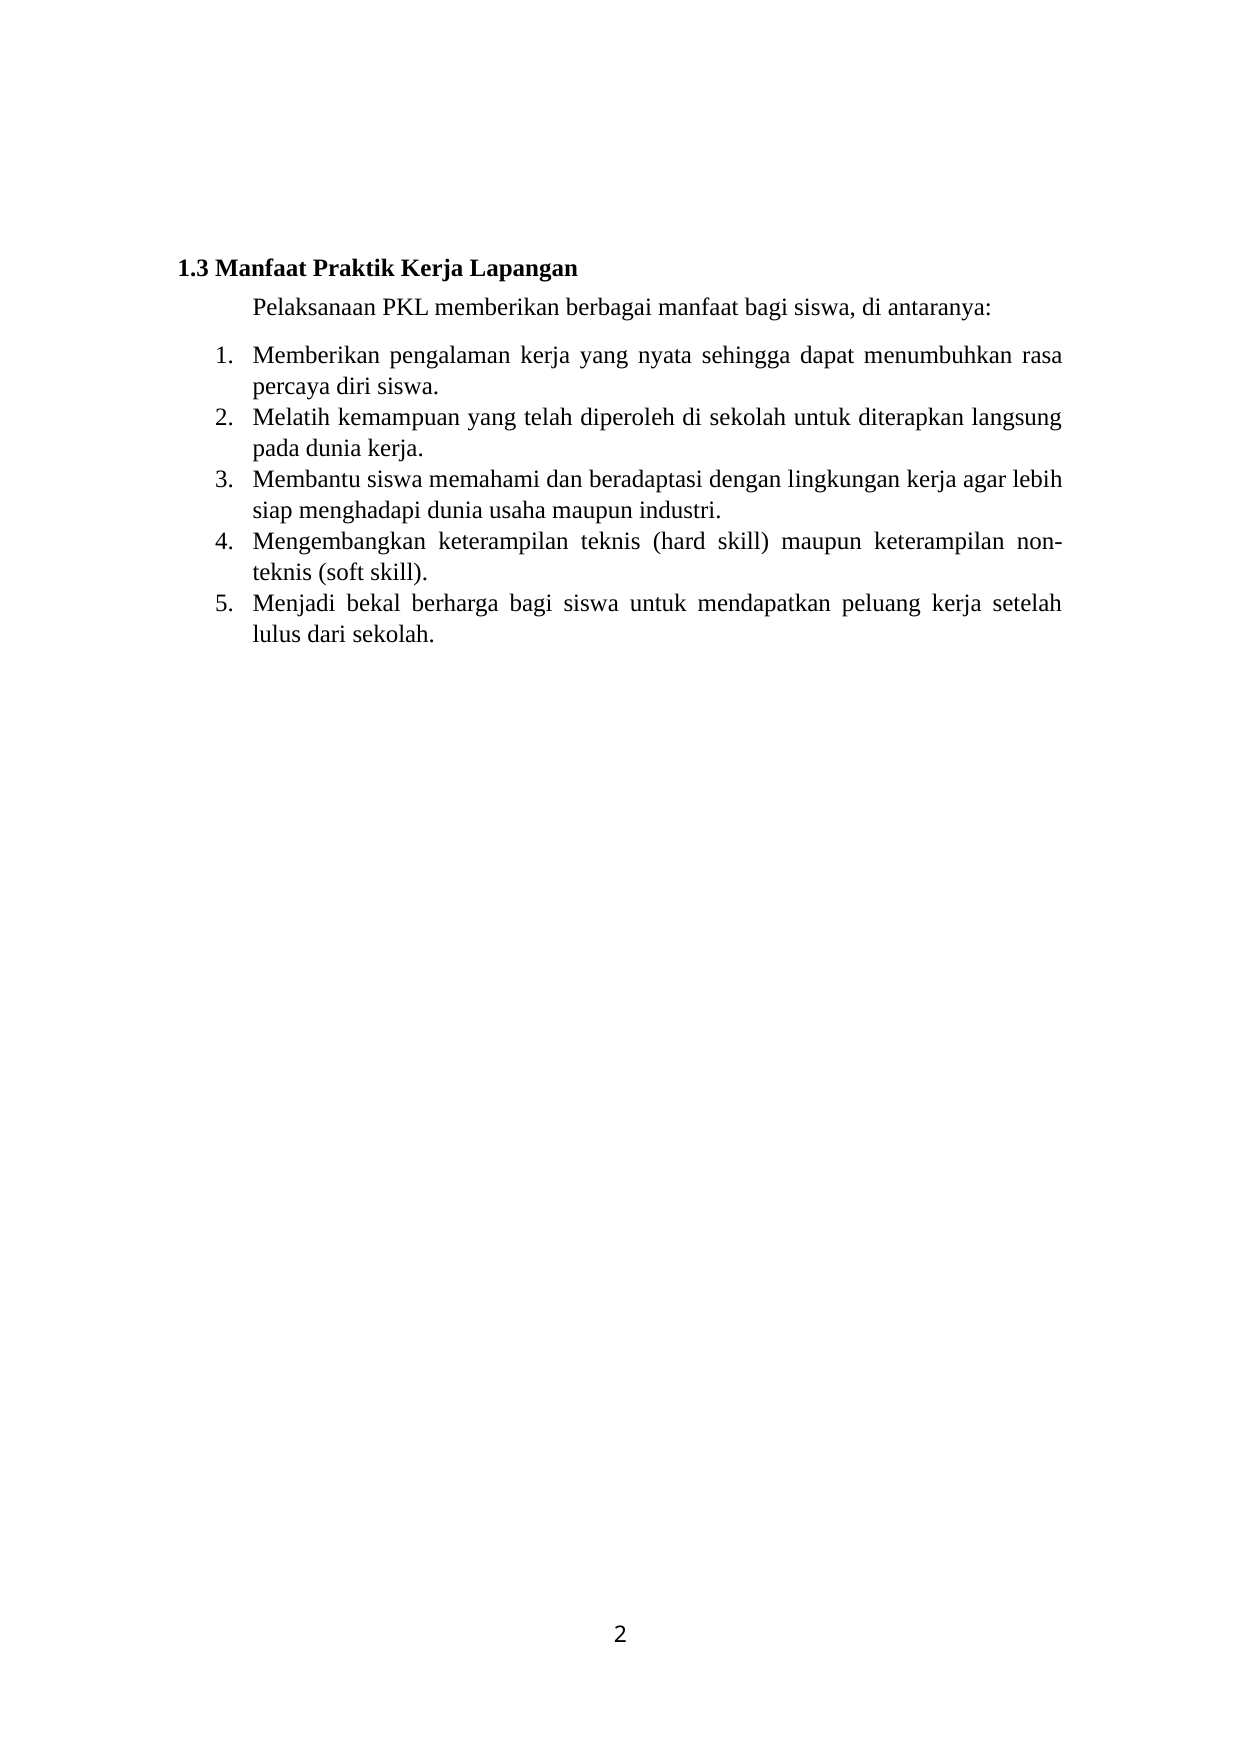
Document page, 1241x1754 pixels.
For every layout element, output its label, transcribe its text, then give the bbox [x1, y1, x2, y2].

subtitle 1.3 Manfaat Praktik Kerja Lapangan [177, 253, 1063, 282]
list Melatih kemampuan yang telah diperoleh di sekolah untuk diterapkan langsung pada dunia kerja. [215, 402, 1063, 462]
list Membantu siswa memahami dan beradaptasi dengan lingkungan kerja agar lebih siap menghadapi dunia usaha maupun industri. [215, 464, 1063, 524]
list Menjadi bekal berharga bagi siswa untuk mendapatkan peluang kerja setelah lulus dari sekolah. [215, 588, 1063, 648]
text Pelaksanaan PKL memberikan berbagai manfaat bagi siswa, di antaranya: [177, 292, 1063, 321]
list Memberikan pengalaman kerja yang nyata sehingga dapat menumbuhkan rasa percaya diri siswa. [215, 340, 1063, 400]
list Mengembangkan keterampilan teknis (hard skill) maupun keterampilan non-teknis (soft skill). [215, 526, 1063, 586]
